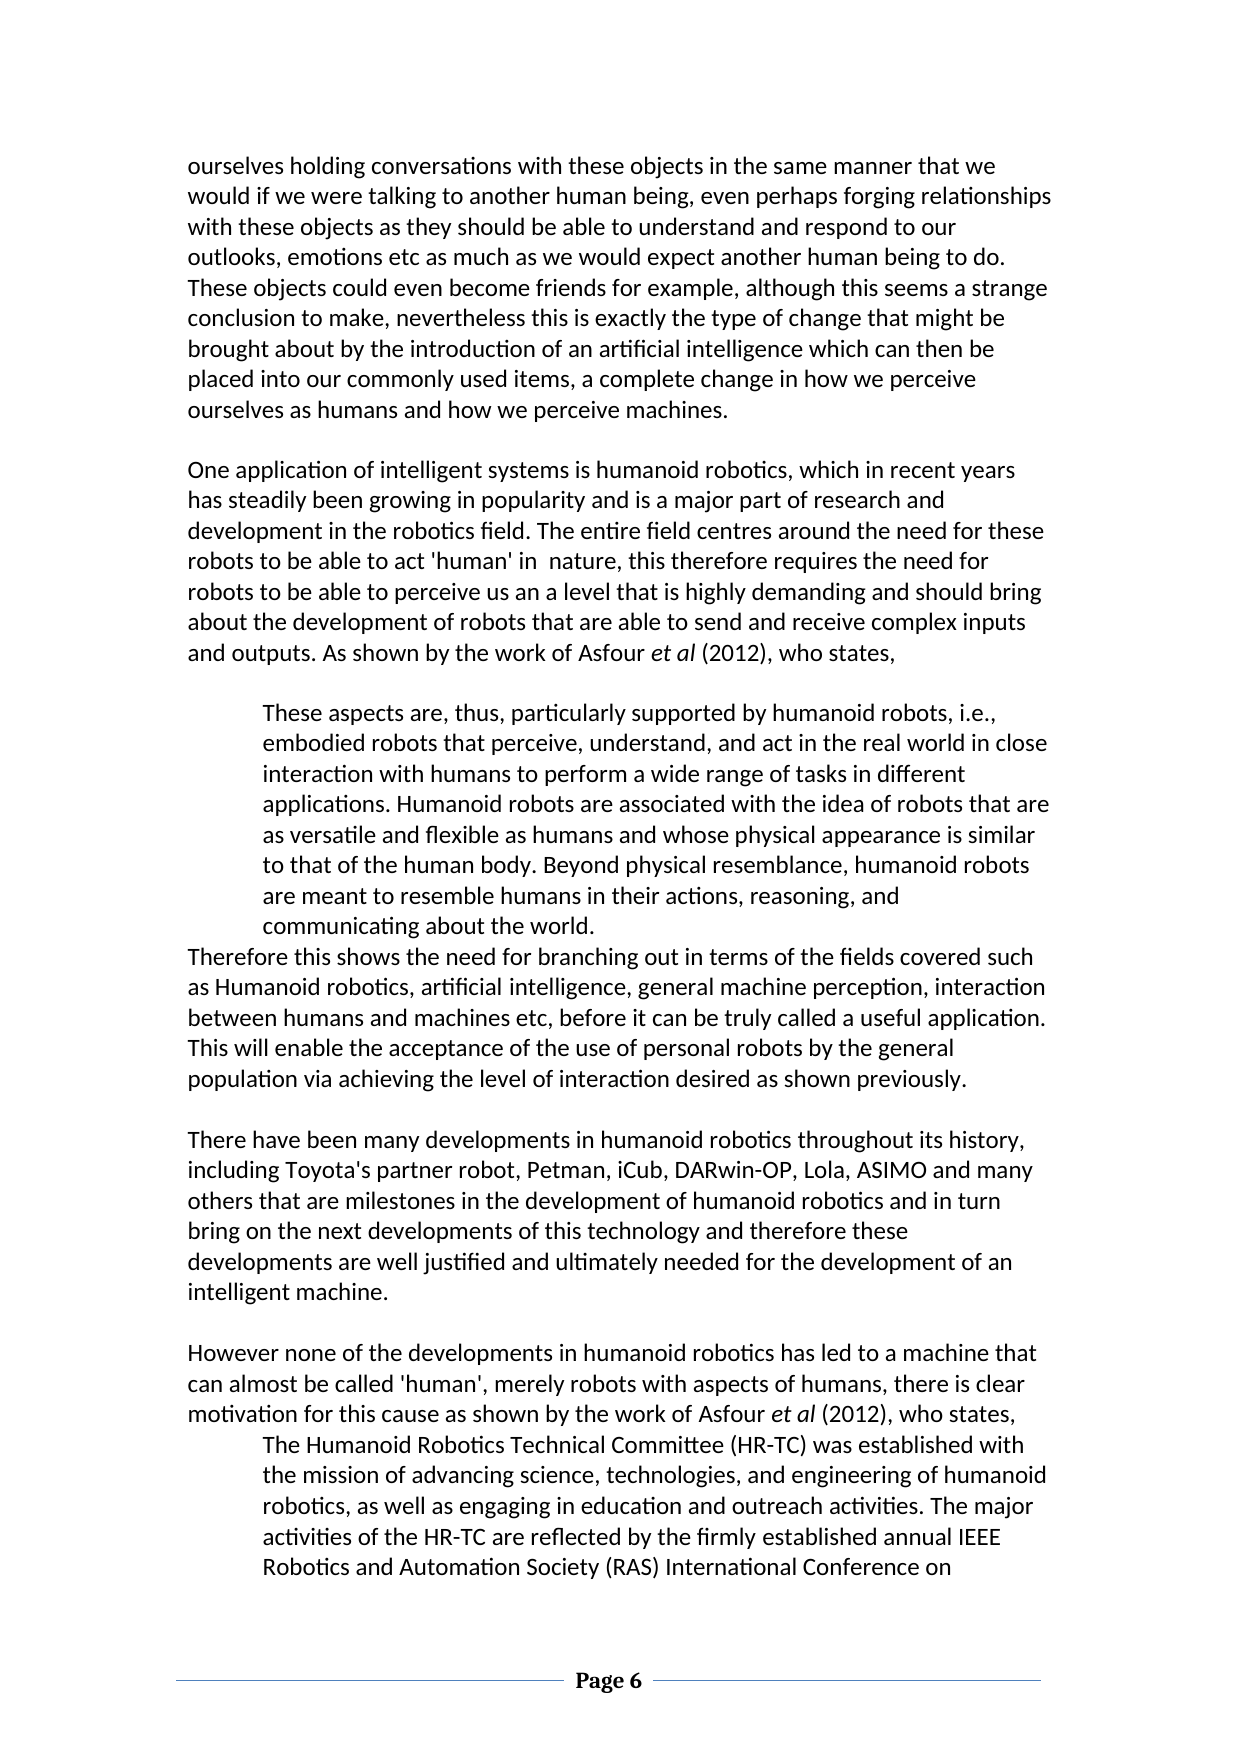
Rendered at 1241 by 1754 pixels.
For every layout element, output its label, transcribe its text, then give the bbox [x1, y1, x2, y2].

text Therefore this shows the need for branching out in terms of the fields covered such as Humanoid robotics, artificial intelligence, general machine perception, interaction between humans and machines etc, before it can be truly called a useful application. This will enable the acceptance of the use of personal robots by the general population via achieving the level of interaction desired as shown previously. [187, 941, 1053, 1093]
text One application of intelligent systems is humanoid robotics, which in recent years has steadily been growing in popularity and is a major part of research and development in the robotics field. The entire field centres around the need for these robots to be able to act 'human' in nature, this therefore requires the need for robots to be able to perceive us an a level that is highly demanding and should bring about the development of robots that are able to send and receive complex inputs and outputs. As shown by the work of Asfour et al (2012), who states, [187, 454, 1053, 667]
text These aspects are, thus, particularly supported by humanoid robots, i.e., embodied robots that perceive, understand, and act in the real world in close interaction with humans to perform a wide range of tasks in different applications. Humanoid robots are associated with the idea of robots that are as versatile and flexible as humans and whose physical appearance is similar to that of the human body. Beyond physical resemblance, humanoid robots are meant to resemble humans in their actions, reasoning, and communicating about the world. [262, 697, 1053, 941]
text There have been many developments in humanoid robotics throughout its history, including Toyota's partner robot, Petman, iCub, DARwin-OP, Lola, ASIMO and many others that are milestones in the development of humanoid robotics and in turn bring on the next developments of this technology and therefore these developments are well justified and ultimately needed for the development of an intelligent machine. [187, 1124, 1053, 1307]
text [262, 1429, 1053, 1582]
text However none of the developments in humanoid robotics has led to a machine that can almost be called 'human', merely robots with aspects of humans, there is clear motivation for this cause as shown by the work of Asfour et al (2012), who states, [187, 1338, 1053, 1429]
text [187, 150, 1053, 425]
